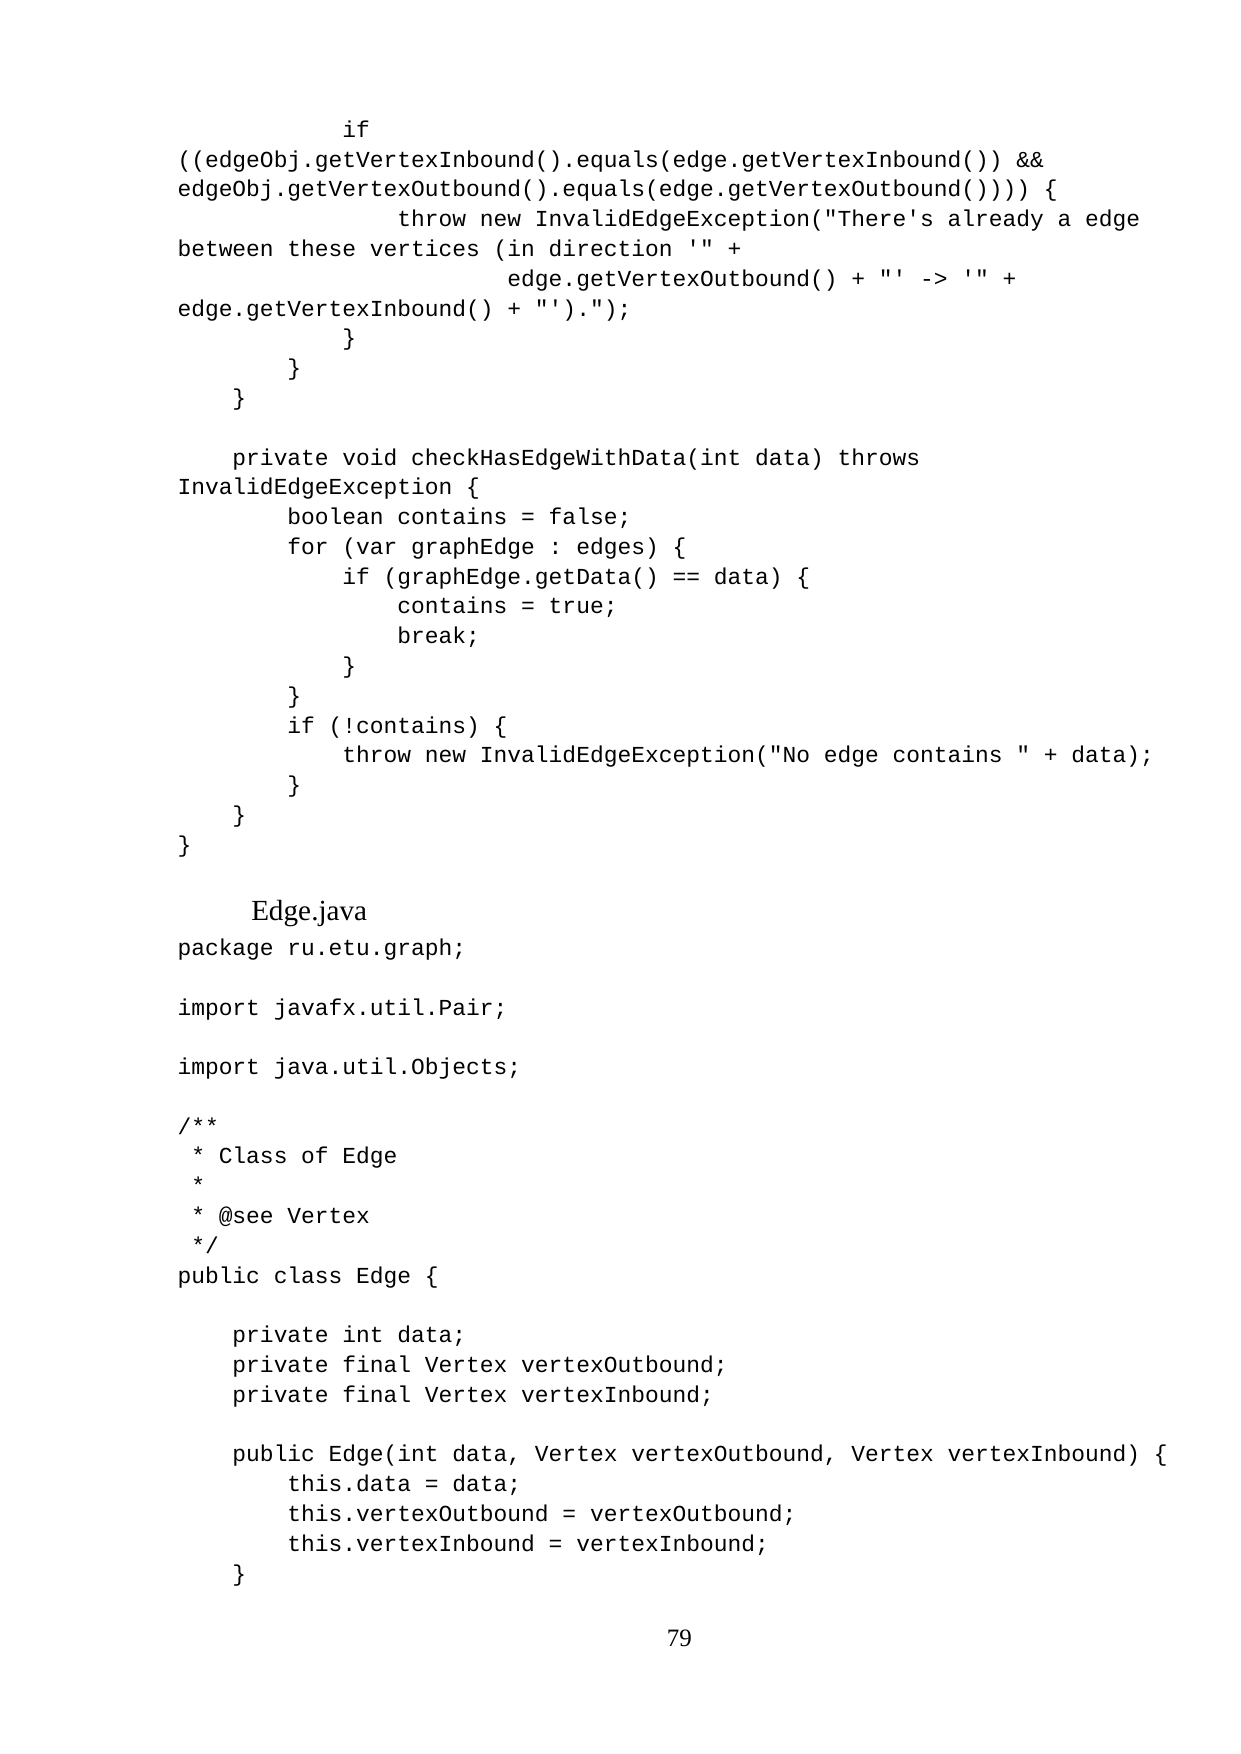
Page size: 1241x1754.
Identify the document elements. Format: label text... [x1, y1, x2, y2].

text this.vertexOutbound = vertexOutbound; [177, 1502, 1181, 1528]
text } [177, 356, 1181, 382]
text public Edge(int data, Vertex vertexOutbound, Vertex vertexInbound) { [177, 1443, 1181, 1469]
text this.data = data; [177, 1472, 1181, 1498]
text } [177, 773, 1181, 799]
text } [177, 684, 1181, 710]
text package ru.etu.graph; [177, 936, 1181, 962]
text } [177, 327, 1181, 353]
text * Class of Edge [177, 1145, 1181, 1171]
text public class Edge { [177, 1264, 1181, 1290]
text } [177, 654, 1181, 680]
text private void checkHasEdgeWithData(int data) throws InvalidEdgeException { [177, 446, 1181, 502]
text } [177, 1562, 1181, 1588]
text if (graphEdge.getData() == data) { [177, 565, 1181, 591]
text this.vertexInbound = vertexInbound; [177, 1532, 1181, 1558]
text if (!contains) { [177, 714, 1181, 740]
text contains = true; [177, 595, 1181, 621]
text * [177, 1174, 1181, 1201]
text /** [177, 1115, 1181, 1141]
text */ [177, 1234, 1181, 1260]
text boolean contains = false; [177, 505, 1181, 531]
text private int data; [177, 1323, 1181, 1349]
text edge.getVertexOutbound() + "' -> '" + edge.getVertexInbound() + "')."); [177, 267, 1181, 323]
text throw new InvalidEdgeException("There's already a edge between these vertices (in direction '" + [177, 207, 1181, 263]
text for (var graphEdge : edges) { [177, 535, 1181, 561]
text * @see Vertex [177, 1204, 1181, 1230]
text throw new InvalidEdgeException("No edge contains " + data); [177, 744, 1181, 770]
text private final Vertex vertexOutbound; [177, 1353, 1181, 1379]
text } [177, 386, 1181, 412]
text import java.util.Objects; [177, 1055, 1181, 1081]
text Edge.java [177, 893, 1181, 926]
text } [177, 833, 1181, 859]
text if ((edgeObj.getVertexInbound().equals(edge.getVertexInbound()) && edgeObj.getVertexOutbound().equals(edge.getVertexOutbound()))) { [177, 118, 1181, 204]
text import javafx.util.Pair; [177, 996, 1181, 1022]
text } [177, 803, 1181, 829]
text break; [177, 624, 1181, 651]
text private final Vertex vertexInbound; [177, 1383, 1181, 1409]
